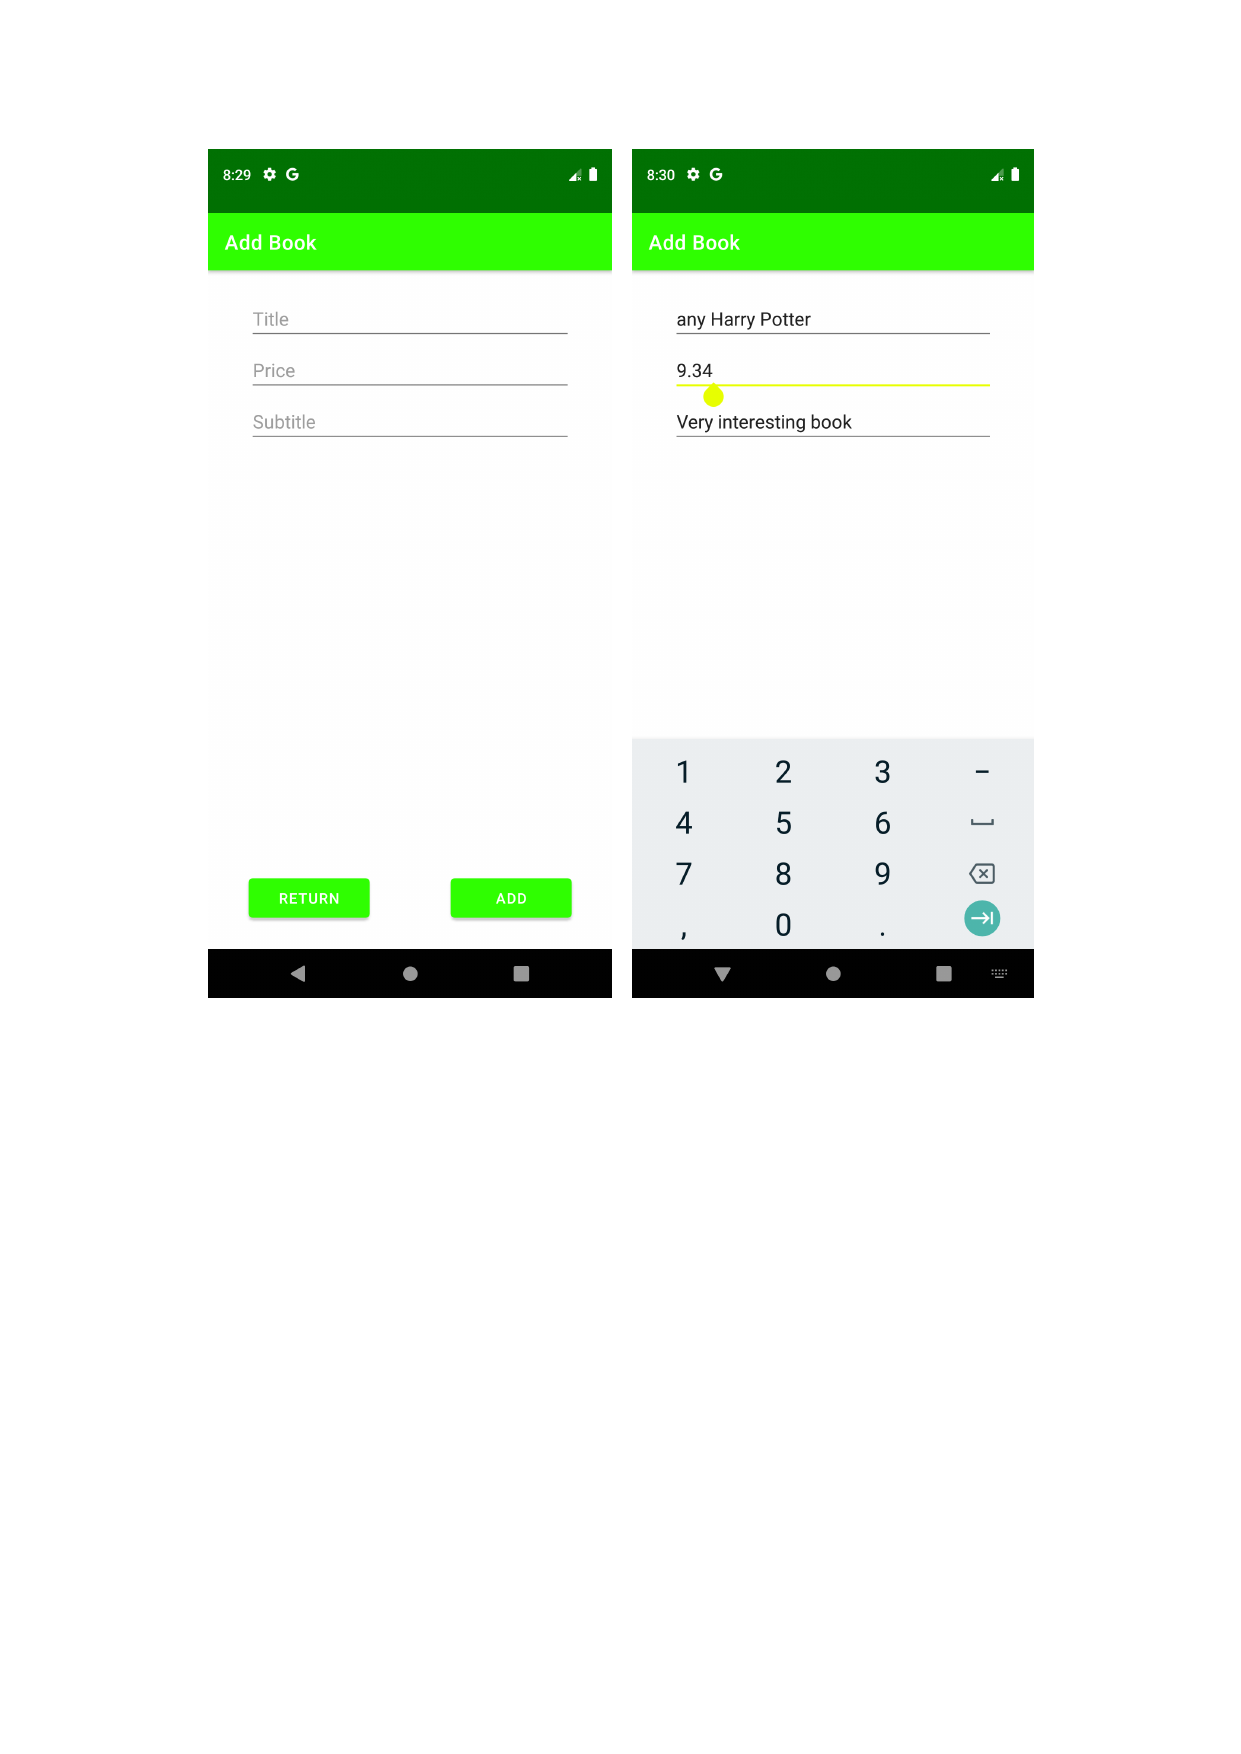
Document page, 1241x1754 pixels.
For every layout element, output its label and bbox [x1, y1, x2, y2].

picture [208, 149, 612, 998]
picture [632, 149, 1034, 998]
